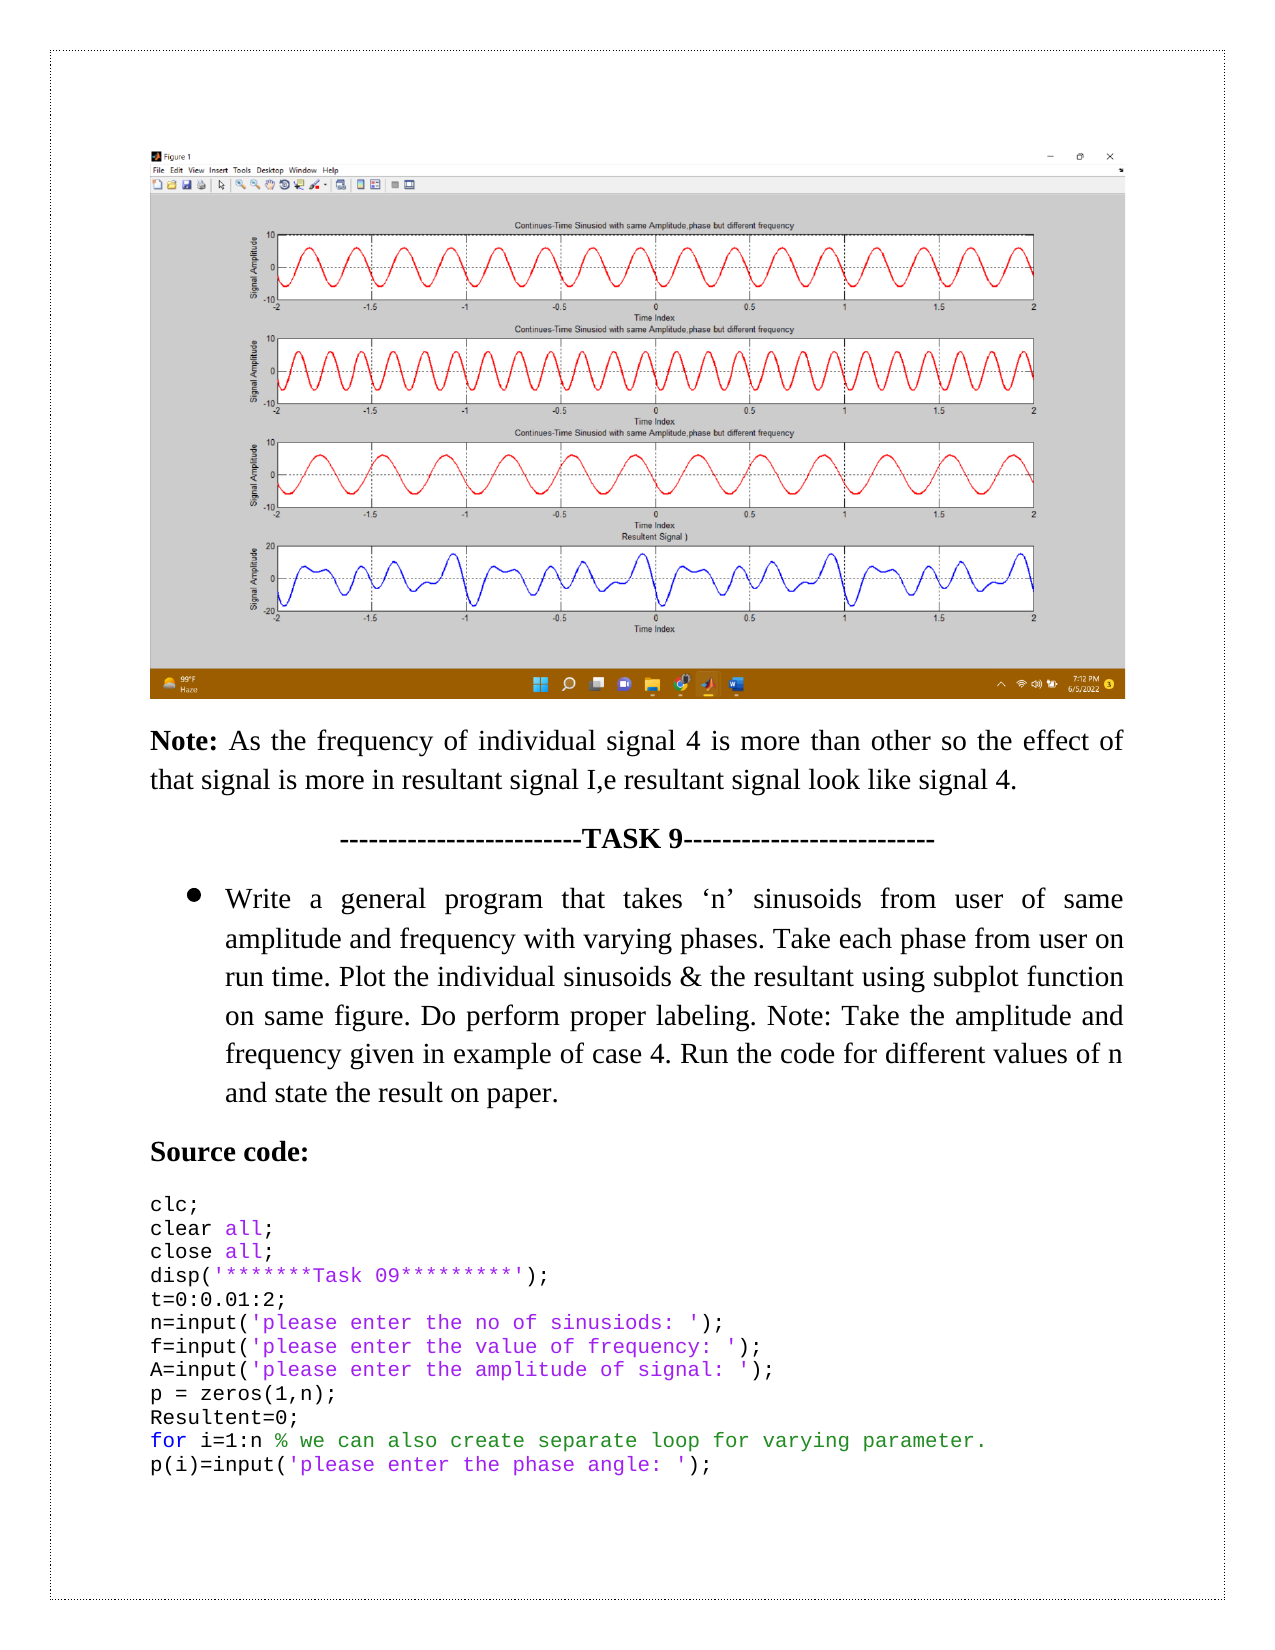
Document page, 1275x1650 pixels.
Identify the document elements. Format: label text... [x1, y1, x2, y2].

text f=input('please enter the value of frequency: '); [150, 1336, 1125, 1359]
text Source code: [150, 1134, 1125, 1168]
picture [150, 150, 1125, 699]
text A=input('please enter the amplitude of signal: '); [150, 1359, 1125, 1383]
text clc; [150, 1194, 1125, 1218]
text for i=1:n % we can also create separate loop for varying parameter. [150, 1430, 1125, 1454]
text p = zeros(1,n); [150, 1383, 1125, 1407]
text disp('*******Task 09*********'); [150, 1265, 1125, 1288]
text n=input('please enter the no of sinusiods: '); [150, 1312, 1125, 1336]
text clear all; [150, 1218, 1125, 1241]
text p(i)=input('please enter the phase angle: '); [150, 1454, 1125, 1478]
text Resultent=0; [150, 1407, 1125, 1430]
text t=0:0.01:2; [150, 1288, 1125, 1312]
text Note: As the frequency of individual signal 4 is more than other so the effect of that signal is more in resultant signal I,e resultant signal look like signal 4. [150, 723, 1125, 796]
text close all; [150, 1241, 1125, 1265]
list Write a general program that takes ‘n’ sinusoids from user of same amplitude and frequency with varying phases. Take each phase from user on run time. Plot the individual sinusoids & the resultant using subplot function on same figure. Do perform proper labeling. Note: Take the amplitude and frequency given in example of case 4. Run the code for different values of n and state the result on paper. [187, 881, 1125, 1109]
text -------------------------TASK 9-------------------------- [150, 821, 1125, 855]
